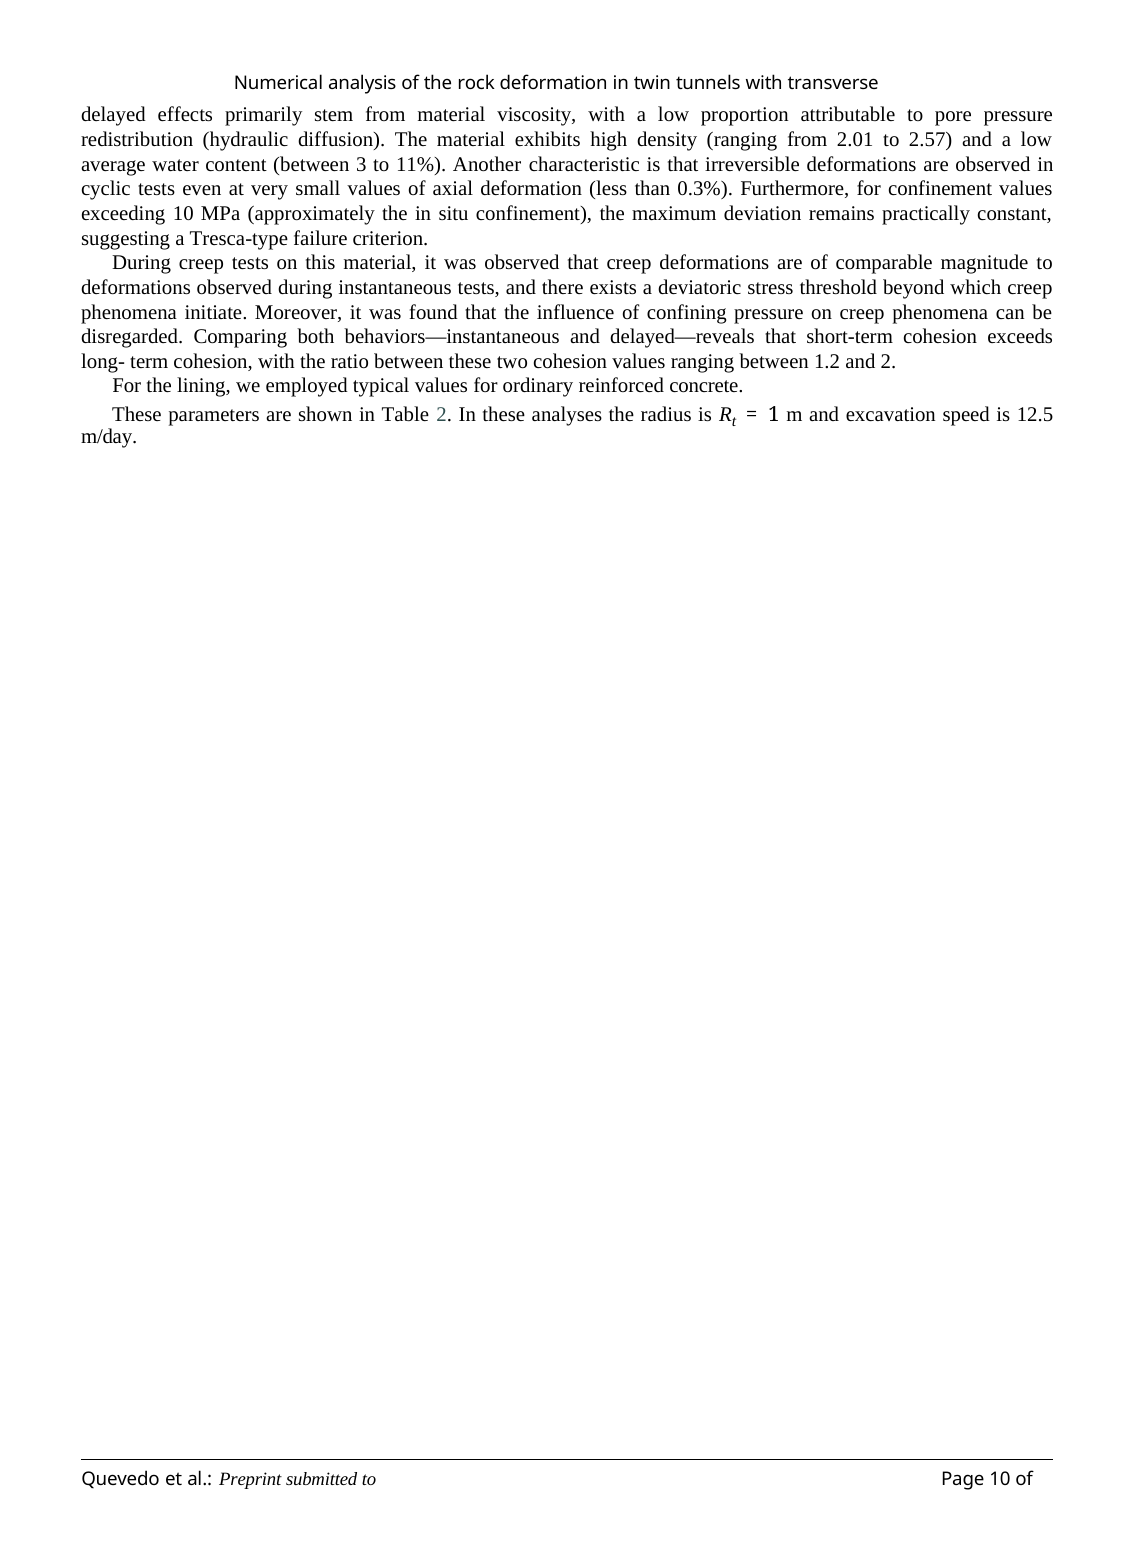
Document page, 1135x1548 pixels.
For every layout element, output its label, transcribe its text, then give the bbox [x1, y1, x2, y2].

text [81, 102, 1054, 249]
text These parameters are shown in Table 2. In these analyses the radius is Rt = 1 m and excavation speed is 12.5 m/day. [81, 400, 1054, 448]
text For the lining, we employed typical values for ordinary reinforced concrete. [112, 374, 1066, 398]
text During creep tests on this material, it was observed that creep deformations are of comparable magnitude to deformations observed during instantaneous tests, and there exists a deviatoric stress threshold beyond which creep phenomena initiate. Moreover, it was found that the influence of confining pressure on creep phenomena can be disregarded. Comparing both behaviors—instantaneous and delayed—reveals that short-term cohesion exceeds long- term cohesion, with the ratio between these two cohesion values ranging between 1.2 and 2. [81, 250, 1054, 373]
